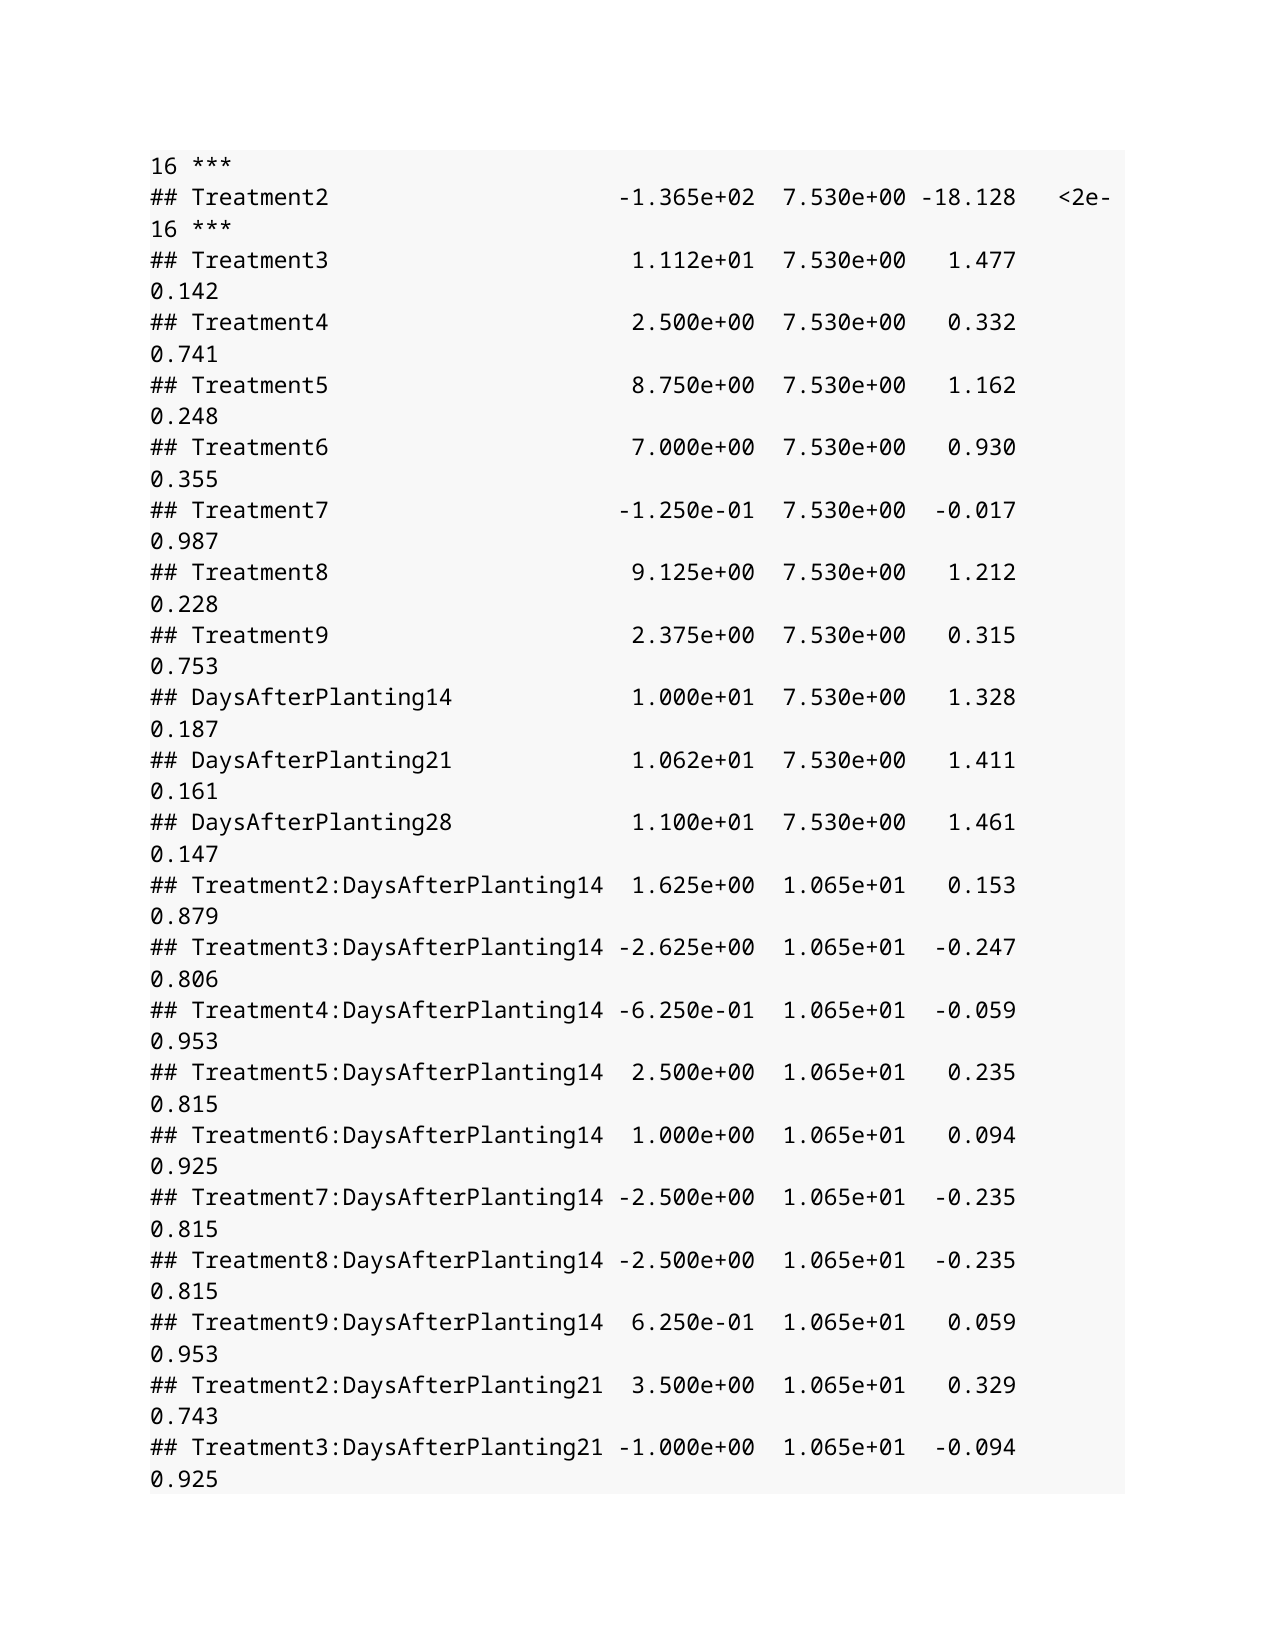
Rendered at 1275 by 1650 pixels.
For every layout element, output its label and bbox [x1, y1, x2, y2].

text [150, 150, 1125, 1494]
